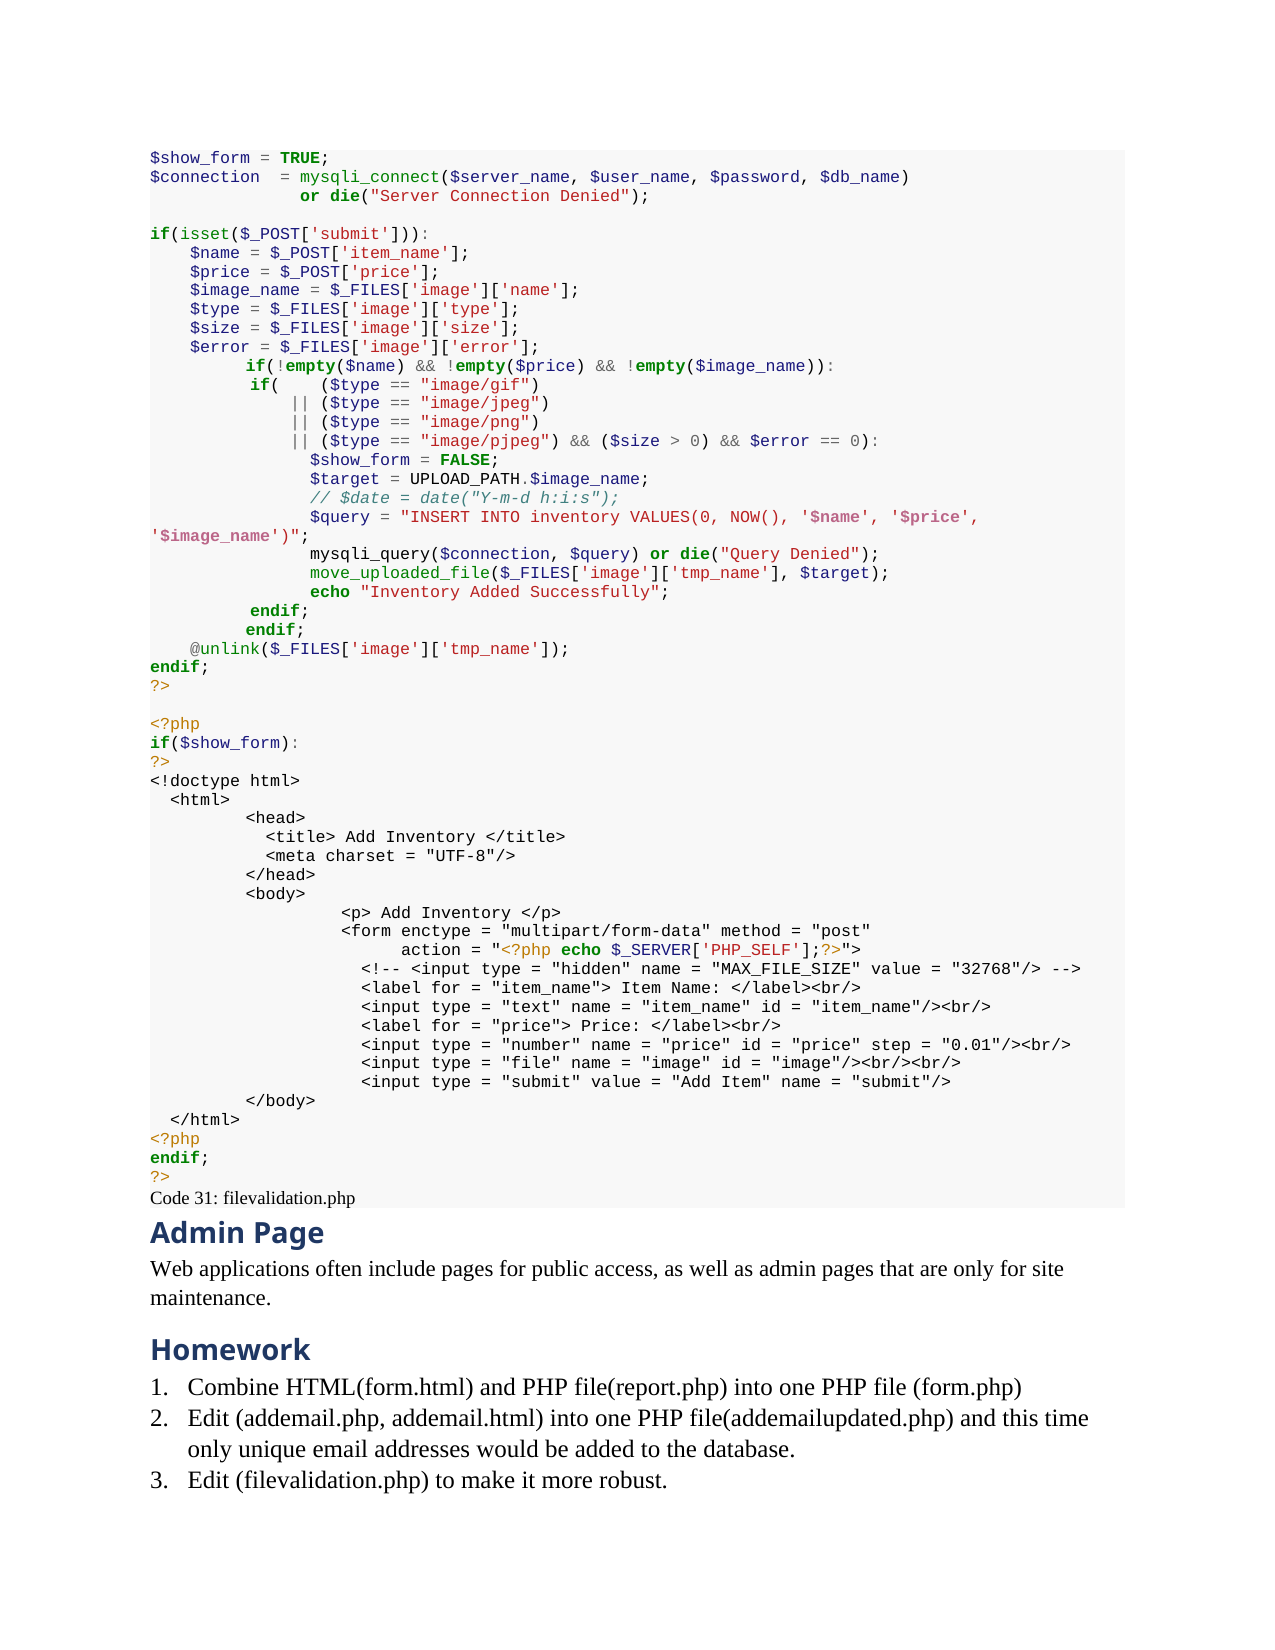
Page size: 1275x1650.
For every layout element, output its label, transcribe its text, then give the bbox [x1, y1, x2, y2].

text or die("Server Connection Denied"); [150, 188, 1125, 207]
text </head> [150, 866, 1125, 885]
text ?> [150, 753, 1125, 772]
text <input type = "file" name = "image" id = "image"/><br/><br/> [150, 1055, 1125, 1074]
text $error = $_FILES['image']['error']; [150, 338, 1125, 357]
text </html> [150, 1112, 1125, 1130]
text <?php [150, 716, 1125, 734]
text action = "<?php echo $_SERVER['PHP_SELF'];?>"> [150, 942, 1125, 961]
subtitle Admin Page [150, 1213, 1125, 1252]
text move_uploaded_file($_FILES['image']['tmp_name'], $target); [150, 565, 1125, 584]
text echo "Inventory Added Successfully"; [150, 584, 1125, 602]
text if(isset($_POST['submit'])): [150, 225, 1125, 244]
text @unlink($_FILES['image']['tmp_name']); [150, 640, 1125, 659]
subtitle Homework [150, 1329, 1125, 1369]
text $show_form = FALSE; [150, 452, 1125, 471]
text </body> [150, 1093, 1125, 1112]
text <head> [150, 810, 1125, 829]
text <?php [150, 1130, 1125, 1149]
text // $date = date("Y-m-d h:i:s"); [150, 489, 1125, 508]
text <input type = "submit" value = "Add Item" name = "submit"/> [150, 1074, 1125, 1093]
text Code 31: filevalidation.php [150, 1187, 1125, 1208]
text $connection = mysqli_connect($server_name, $user_name, $password, $db_name) [150, 169, 1125, 188]
text $image_name = $_FILES['image']['name']; [150, 282, 1125, 301]
text || ($type == "image/png") [150, 414, 1125, 433]
text $query = "INSERT INTO inventory VALUES(0, NOW(), '$name', '$price', '$image_name')"; [150, 508, 1125, 546]
text if($show_form): [150, 734, 1125, 753]
text endif; [150, 1149, 1125, 1168]
text $price = $_POST['price']; [150, 263, 1125, 282]
text <label for = "item_name"> Item Name: </label><br/> [150, 979, 1125, 998]
text ?> [150, 678, 1125, 697]
text endif; [150, 602, 1125, 621]
text <label for = "price"> Price: </label><br/> [150, 1017, 1125, 1036]
text endif; [150, 621, 1125, 640]
text if(!empty($name) && !empty($price) && !empty($image_name)): [150, 357, 1125, 376]
text <form enctype = "multipart/form-data" method = "post" [150, 923, 1125, 942]
text $show_form = TRUE; [150, 150, 1125, 169]
text <input type = "number" name = "price" id = "price" step = "0.01"/><br/> [150, 1036, 1125, 1055]
text <p> Add Inventory </p> [150, 904, 1125, 923]
list Combine HTML(form.html) and PHP file(report.php) into one PHP file (form.php) [150, 1372, 1125, 1401]
text $target = UPLOAD_PATH.$image_name; [150, 471, 1125, 489]
text $type = $_FILES['image']['type']; [150, 301, 1125, 320]
text <!-- <input type = "hidden" name = "MAX_FILE_SIZE" value = "32768"/> --> [150, 961, 1125, 979]
text <html> [150, 791, 1125, 810]
text <meta charset = "UTF-8"/> [150, 848, 1125, 866]
text <!doctype html> [150, 772, 1125, 791]
text endif; [150, 659, 1125, 678]
text Web applications often include pages for public access, as well as admin pages that are only for site maintenance. [150, 1256, 1125, 1310]
text || ($type == "image/pjpeg") && ($size > 0) && $error == 0): [150, 433, 1125, 452]
text || ($type == "image/jpeg") [150, 395, 1125, 414]
text $name = $_POST['item_name']; [150, 244, 1125, 263]
text <body> [150, 885, 1125, 904]
text ?> [150, 1168, 1125, 1187]
text <input type = "text" name = "item_name" id = "item_name"/><br/> [150, 998, 1125, 1017]
list Edit (filevalidation.php) to make it more robust. [150, 1465, 1125, 1494]
text <title> Add Inventory </title> [150, 829, 1125, 848]
list Edit (addemail.php, addemail.html) into one PHP file(addemailupdated.php) and this time only unique email addresses would be added to the database. [150, 1403, 1125, 1463]
text mysqli_query($connection, $query) or die("Query Denied"); [150, 546, 1125, 565]
text $size = $_FILES['image']['size']; [150, 320, 1125, 338]
text if( ($type == "image/gif") [150, 376, 1125, 395]
